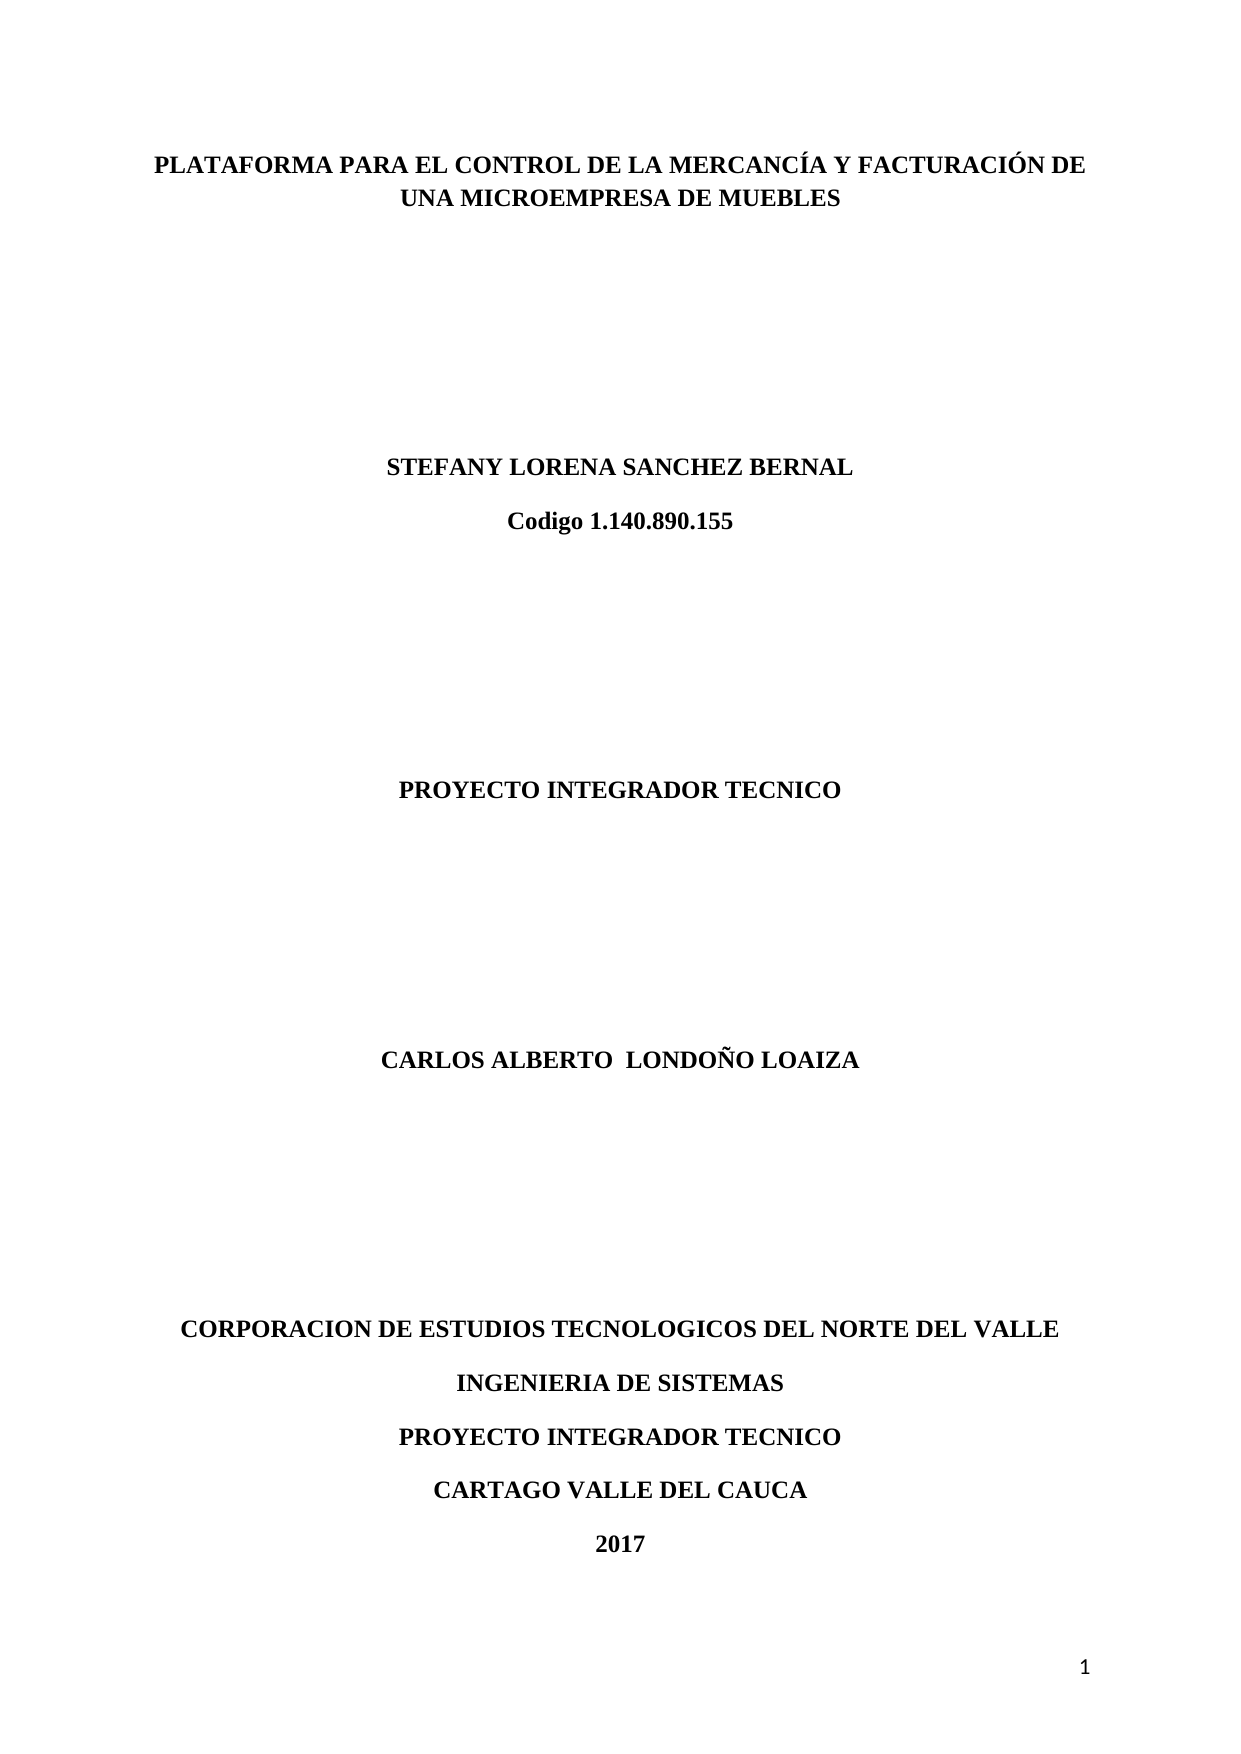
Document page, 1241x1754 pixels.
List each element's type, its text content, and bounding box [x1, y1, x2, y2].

text CARLOS ALBERTO LONDOÑO LOAIZA [150, 1045, 1090, 1073]
text INGENIERIA DE SISTEMAS [150, 1368, 1090, 1397]
text 2017 [150, 1529, 1090, 1558]
text CARTAGO VALLE DEL CAUCA [150, 1476, 1090, 1504]
text Codigo 1.140.890.155 [150, 506, 1090, 535]
text CORPORACION DE ESTUDIOS TECNOLOGICOS DEL NORTE DEL VALLE [150, 1314, 1090, 1343]
text PROYECTO INTEGRADOR TECNICO [150, 1422, 1090, 1450]
text PROYECTO INTEGRADOR TECNICO [150, 775, 1090, 804]
text PLATAFORMA PARA EL CONTROL DE LA MERCANCÍA Y FACTURACIÓN DE UNA MICROEMPRESA DE MUEBLES [150, 150, 1090, 212]
text STEFANY LORENA SANCHEZ BERNAL [150, 452, 1090, 481]
